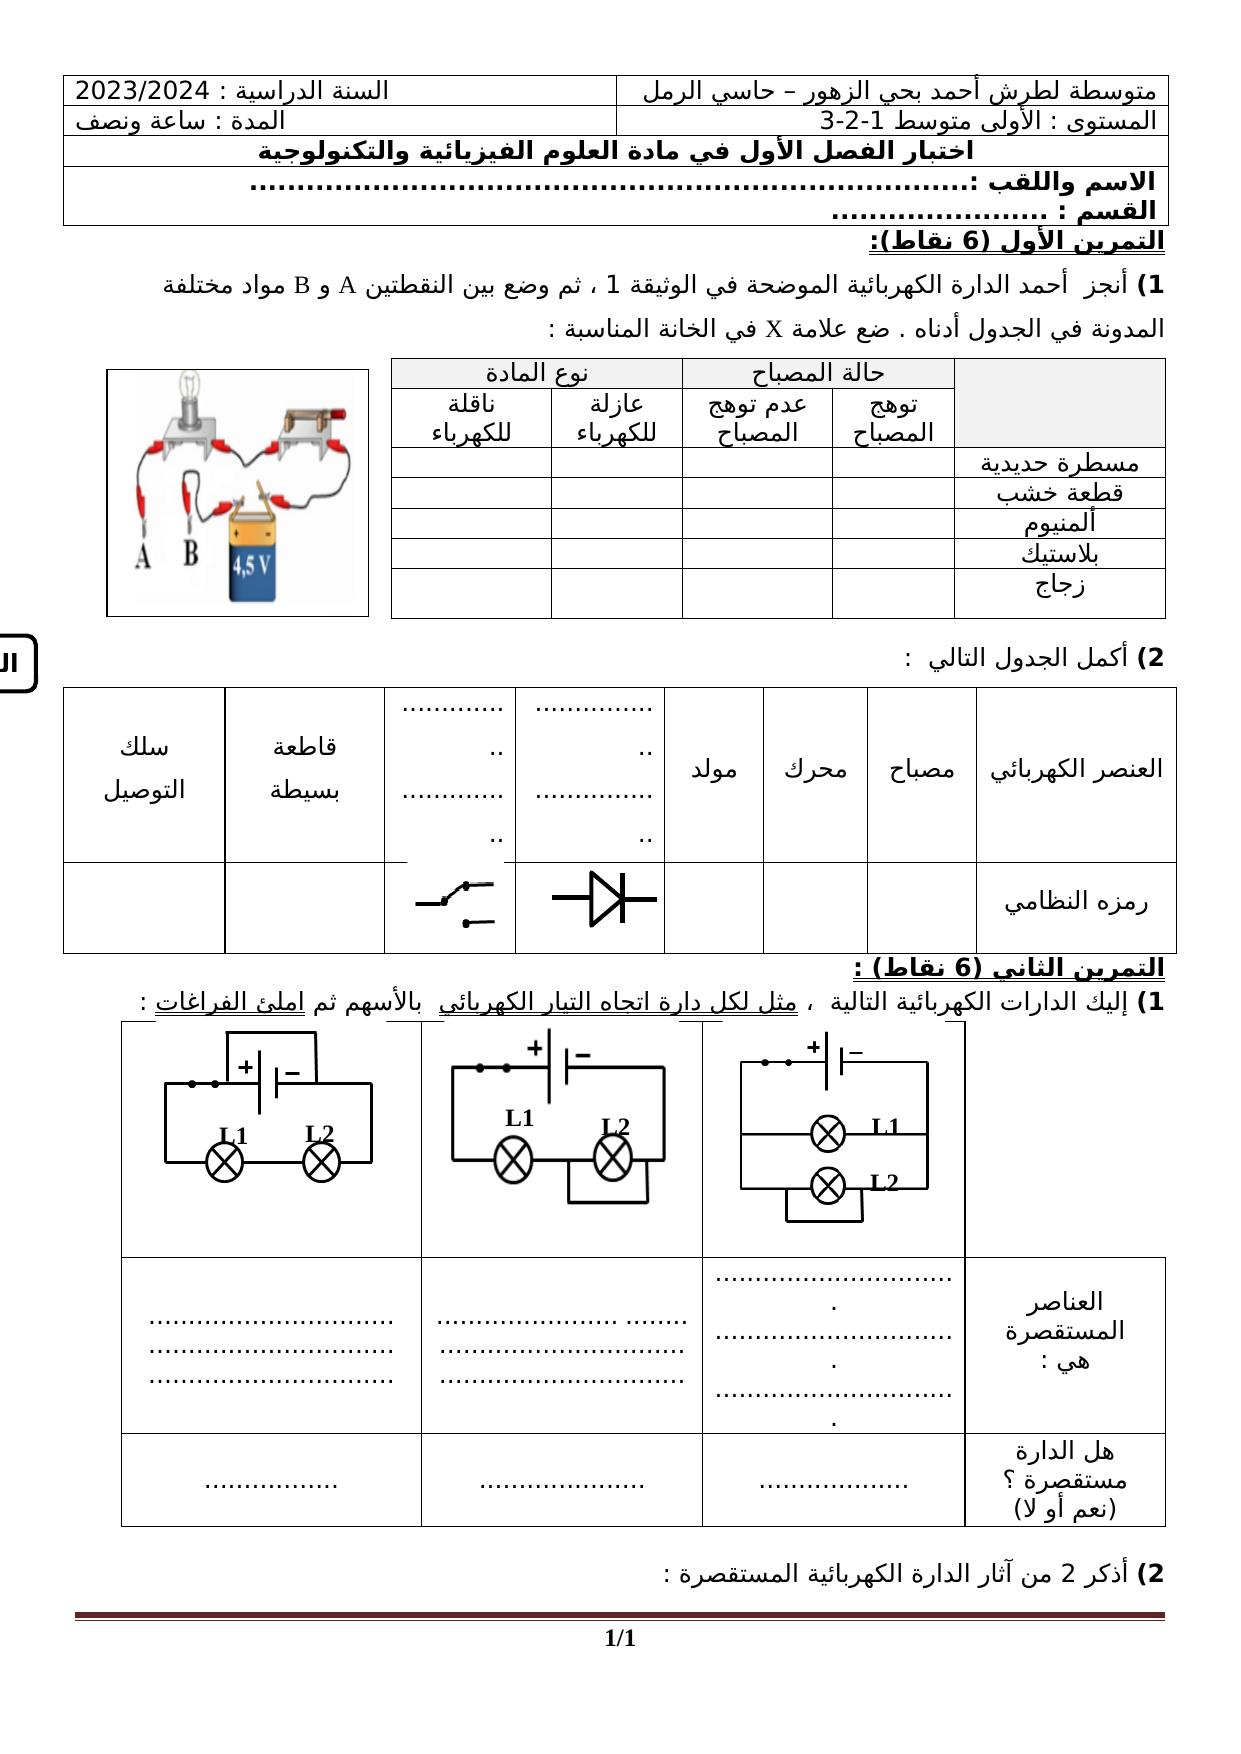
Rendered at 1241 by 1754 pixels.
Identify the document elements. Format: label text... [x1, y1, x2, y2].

text 2) أكمل الجدول التالي : [75, 643, 1165, 673]
table_cell اختبار الفصل الأول في مادة العلوم الفيزيائية والتكنولوجية [64, 136, 1168, 166]
table_header مولد [665, 688, 763, 862]
table_cell [392, 539, 551, 568]
table_cell [226, 863, 384, 952]
picture [108, 370, 368, 616]
text 2) أذكر 2 من آثار الدارة الكهربائية المستقصرة : [75, 1559, 1165, 1589]
table_cell هل الدارة مستقصرة ؟ (نعم أو لا) [966, 1434, 1165, 1526]
picture [155, 1021, 387, 1193]
table_cell [552, 539, 682, 568]
table_cell [392, 509, 551, 538]
picture [444, 1021, 680, 1215]
table_header ............... ............... [385, 688, 515, 862]
table_cell [385, 863, 515, 952]
table_cell [392, 478, 551, 507]
table_header [955, 359, 1165, 447]
table_cell [552, 448, 682, 477]
text 1) إليك الدارات الكهربائية التالية ، مثل لكل دارة اتجاه التيار الكهربائي بالأسهم ثم املئ الفراغات : [75, 987, 1165, 1016]
table_cell ألمنيوم [955, 509, 1165, 538]
table_cell توهج المصباح [833, 389, 954, 447]
table_header السنة الدراسية : 2023/2024 [64, 76, 616, 105]
table_cell [392, 448, 551, 477]
table_cell [833, 478, 954, 507]
table_header سلك التوصيل [64, 688, 224, 862]
table_cell [764, 863, 867, 952]
table_cell قطعة خشب [955, 478, 1165, 507]
table_header [64, 358, 391, 617]
table_cell بلاستيك [955, 539, 1165, 568]
table_cell [552, 569, 682, 617]
table_cell [683, 478, 832, 507]
table_cell [833, 448, 954, 477]
table_header [966, 1021, 1165, 1257]
table_cell [683, 539, 832, 568]
table_cell رمزه النظامي [977, 863, 1176, 952]
table_cell [552, 509, 682, 538]
picture [407, 862, 505, 940]
table_header [422, 1022, 702, 1257]
table_header حالة المصباح [683, 359, 954, 388]
table_cell [665, 863, 763, 952]
table_header مصباح [868, 688, 976, 862]
picture [722, 1021, 945, 1239]
table_header ................. ................. [516, 688, 664, 862]
table_cell [833, 539, 954, 568]
table_cell عازلة للكهرباء [552, 389, 682, 447]
table_header [703, 1022, 964, 1257]
table_header متوسطة لطرش أحمد بحي الزهور – حاسي الرمل [617, 76, 1168, 105]
table_cell ................. [122, 1434, 421, 1526]
text 1) أنجز أحمد الدارة الكهربائية الموضحة في الوثيقة 1 ، ثم وضع بين النقطتين A و B مواد مختلفة المدونة في الجدول أدناه . ضع علامة X في الخانة المناسبة : [75, 270, 1165, 343]
table_header محرك [764, 688, 867, 862]
table_cell ........ ....................... ............................... ............................... [422, 1258, 702, 1433]
table_cell ............................... ............................... ............................... [122, 1258, 421, 1433]
table_cell المدة : ساعة ونصف [64, 106, 616, 135]
table_header العنصر الكهربائي [977, 688, 1176, 862]
text التمرين الثاني (6 نقاط) : [75, 954, 1165, 983]
text التمرين الأول (6 نقاط): [75, 226, 1165, 255]
table_cell [64, 863, 224, 952]
table_cell [683, 569, 832, 617]
table_header قاطعة بسيطة [226, 688, 384, 862]
table_cell الاسم واللقب :............................................................................ القسم : ....................... [64, 167, 1168, 225]
table_cell [552, 478, 682, 507]
table_cell ............................... ............................... ............................... [703, 1258, 964, 1433]
table_cell [833, 569, 954, 617]
table_cell ..................... [422, 1434, 702, 1526]
table_cell عدم توهج المصباح [683, 389, 832, 447]
table_cell [868, 863, 976, 952]
table_cell مسطرة حديدية [955, 448, 1165, 477]
table_cell [392, 569, 551, 617]
table_cell المستوى : الأولى متوسط 1-2-3 [617, 106, 1168, 135]
table_cell [833, 509, 954, 538]
table_cell [516, 863, 664, 952]
table_cell [683, 448, 832, 477]
table_cell العناصر المستقصرة هي : [966, 1258, 1165, 1433]
table_header نوع المادة [392, 359, 682, 388]
table_cell ................... [703, 1434, 964, 1526]
table_cell زجاج [955, 569, 1165, 617]
table_cell [683, 509, 832, 538]
table_cell ناقلة للكهرباء [392, 389, 551, 447]
table_header [122, 1022, 421, 1257]
